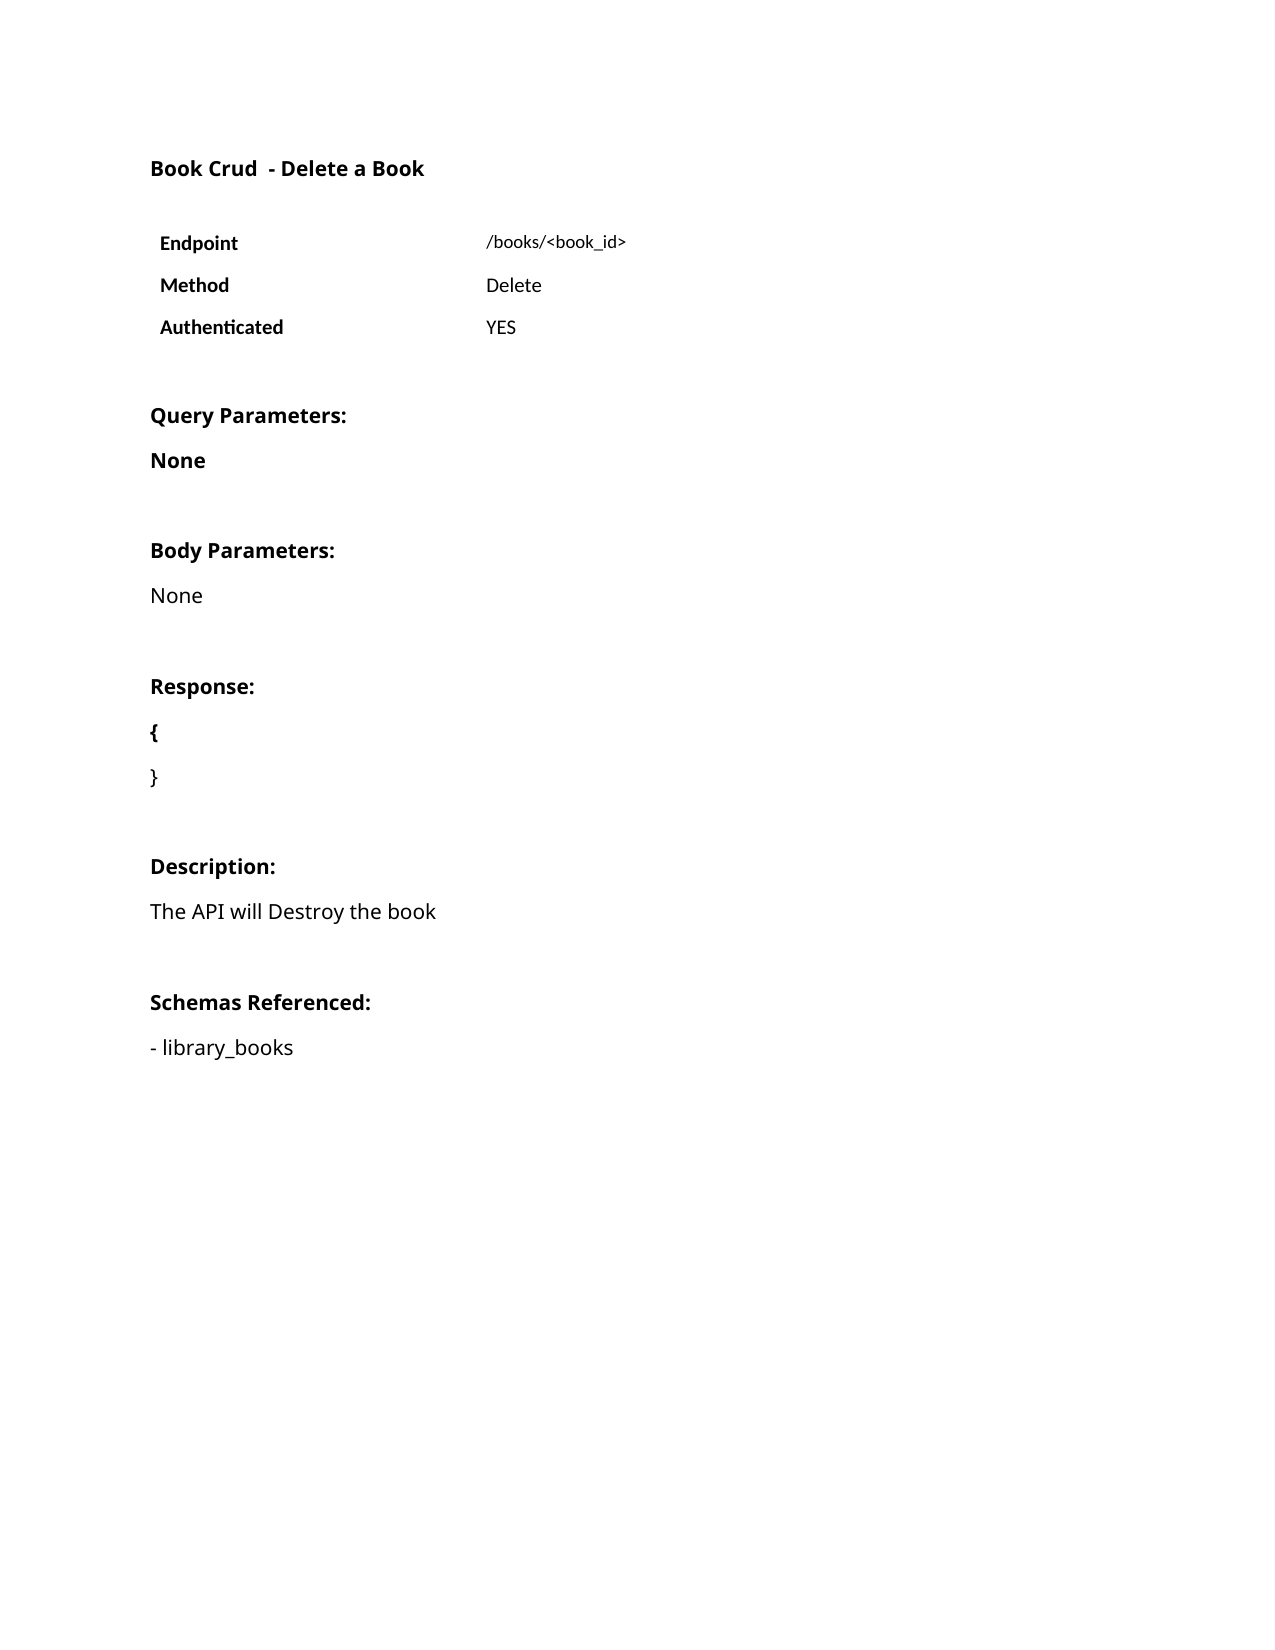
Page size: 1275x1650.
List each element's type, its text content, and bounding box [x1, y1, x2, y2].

table_cell Delete [481, 272, 1128, 314]
table_header Endpoint [155, 230, 481, 272]
text { [150, 717, 1125, 745]
table_cell Authenticated [155, 314, 481, 356]
text None [150, 582, 1125, 610]
subtitle Book Crud - Delete a Book [150, 154, 1125, 183]
text Response: [150, 672, 1125, 700]
table_cell YES [481, 314, 1128, 356]
text Description: [150, 852, 1125, 881]
text Schemas Referenced: [150, 988, 1125, 1016]
table_header /books/<book_id> [481, 230, 1128, 272]
table_cell Method [155, 272, 481, 314]
text None [150, 446, 1125, 475]
text } [150, 762, 1125, 791]
text Body Parameters: [150, 537, 1125, 565]
text - library_books [150, 1033, 1125, 1061]
text Query Parameters: [150, 401, 1125, 430]
text The API will Destroy the book [150, 897, 1125, 926]
